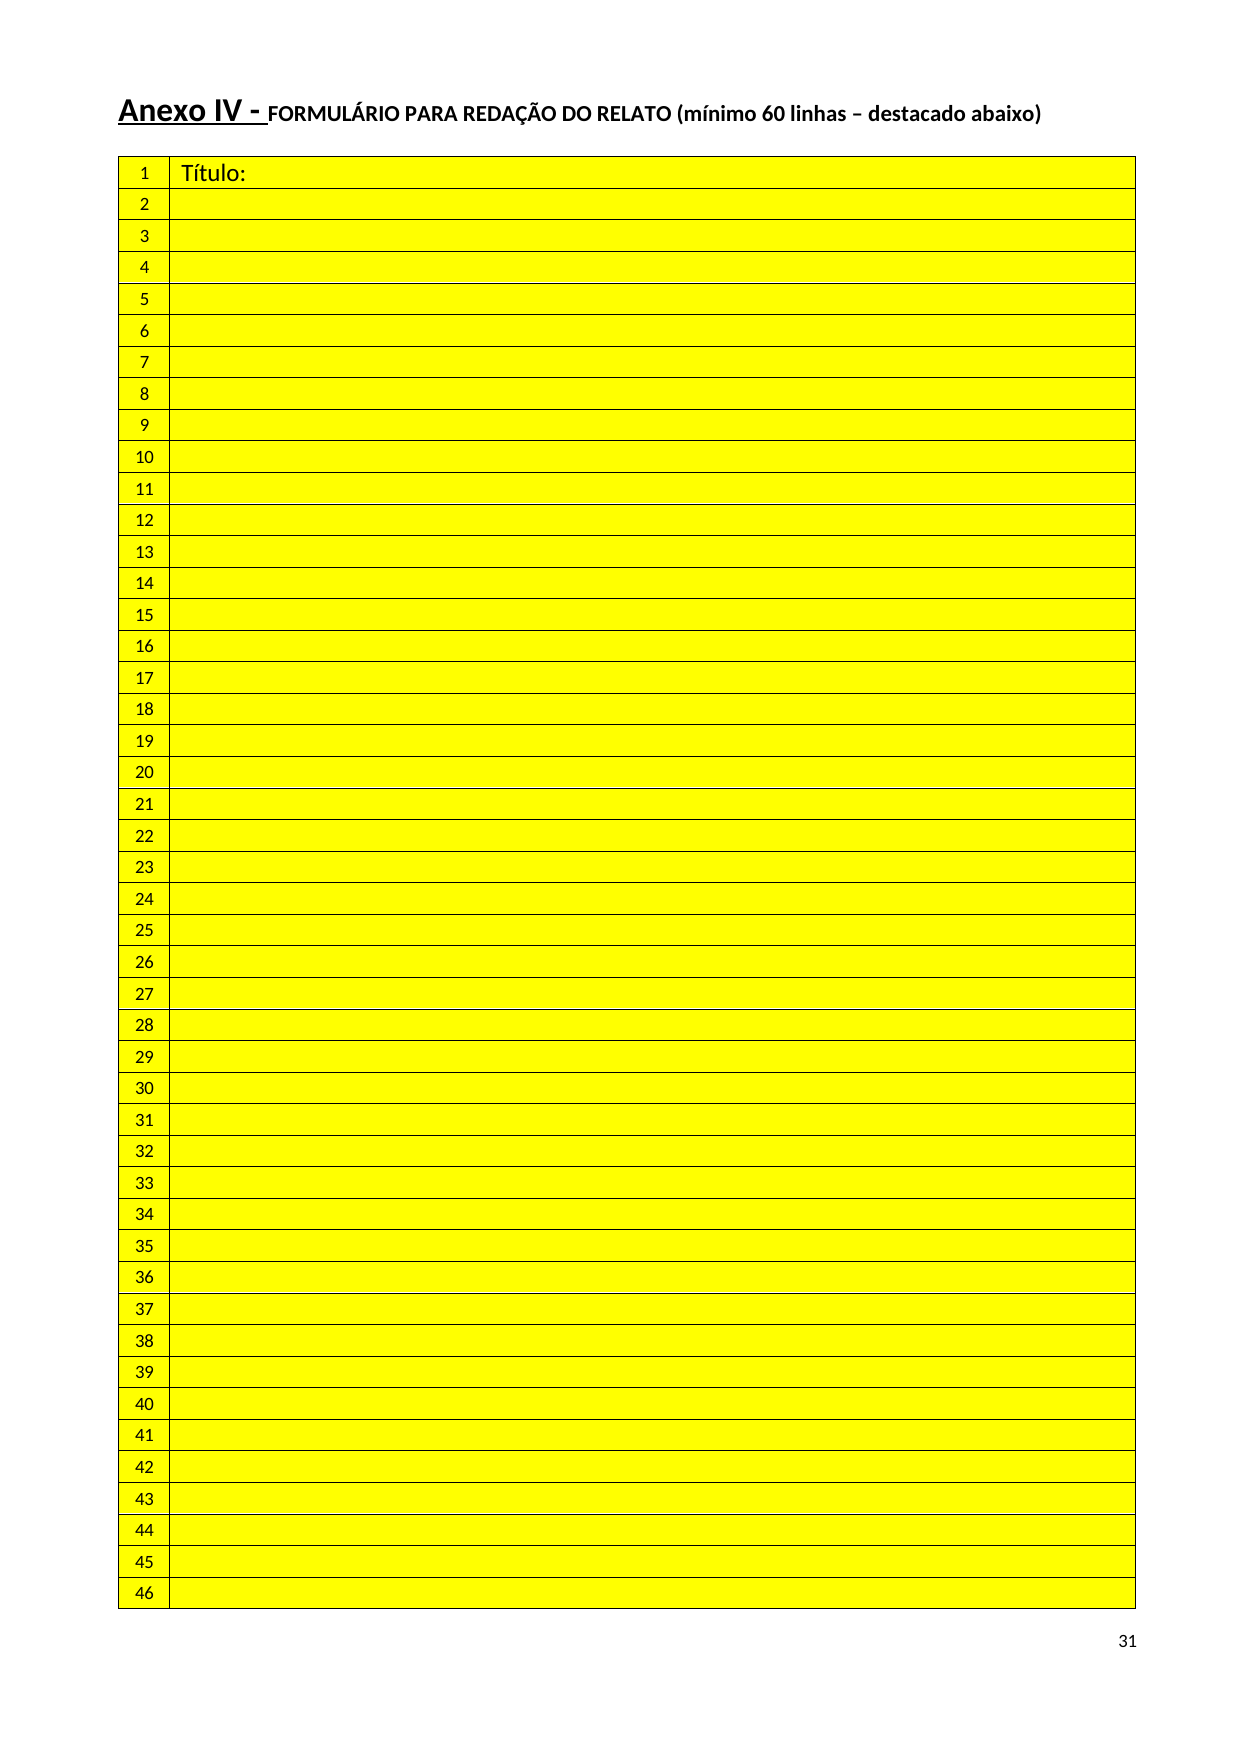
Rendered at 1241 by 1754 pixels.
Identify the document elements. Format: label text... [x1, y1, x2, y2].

table_cell 40 [119, 1388, 169, 1419]
table_cell [1124, 1262, 1135, 1292]
table_cell 43 [119, 1483, 169, 1513]
table_cell [1124, 599, 1135, 630]
table_cell [1124, 662, 1135, 693]
table_cell [1124, 473, 1135, 503]
table_cell [1124, 915, 1135, 945]
table_cell [1124, 1104, 1135, 1135]
table_cell [170, 252, 181, 282]
table_cell 36 [119, 1262, 169, 1292]
table_cell [1124, 284, 1135, 314]
table_cell [170, 1010, 181, 1040]
table_cell [1124, 441, 1135, 472]
table_cell [170, 694, 181, 724]
table_cell [1124, 1167, 1135, 1198]
table_cell 9 [119, 410, 169, 440]
table_cell [170, 946, 181, 977]
table_cell 15 [119, 599, 169, 630]
table_cell 12 [119, 505, 169, 535]
table_cell 5 [119, 284, 169, 314]
table_cell 18 [119, 694, 169, 724]
table_cell [1124, 757, 1135, 787]
table_cell [170, 347, 181, 377]
table_cell [1124, 820, 1135, 851]
table_cell [1124, 725, 1135, 756]
table_cell [170, 568, 181, 598]
table_cell 11 [119, 473, 169, 503]
table_cell [1124, 505, 1135, 535]
table_cell [170, 284, 181, 314]
table_cell [170, 1041, 181, 1072]
table_cell 33 [119, 1167, 169, 1198]
table_cell 3 [119, 220, 169, 251]
table_cell [170, 220, 181, 251]
table_cell [1124, 347, 1135, 377]
table_cell 10 [119, 441, 169, 472]
table_cell [170, 189, 181, 219]
table_cell [1124, 315, 1135, 346]
table_cell [1124, 1357, 1135, 1387]
table_cell [170, 1073, 181, 1103]
table_cell [170, 1578, 1135, 1608]
table_cell [170, 1483, 1135, 1513]
table_cell 29 [119, 1041, 169, 1072]
table_cell [170, 410, 181, 440]
table_cell 8 [119, 378, 169, 409]
table_cell [170, 1357, 181, 1387]
table_cell 39 [119, 1357, 169, 1387]
table_cell [170, 757, 181, 787]
table_cell 2 [119, 189, 169, 219]
table_cell [170, 1136, 181, 1166]
table_cell [1124, 1199, 1135, 1229]
table_cell [1124, 631, 1135, 661]
table_cell [170, 978, 181, 1008]
table_cell 24 [119, 883, 169, 914]
table_cell [1124, 568, 1135, 598]
table_cell [170, 536, 181, 567]
table_cell [170, 1420, 1135, 1450]
table_cell [170, 1230, 181, 1261]
table_cell 42 [119, 1451, 169, 1482]
table_cell [1124, 978, 1135, 1008]
table_cell [1124, 410, 1135, 440]
table_cell [170, 473, 181, 503]
table_cell [1124, 946, 1135, 977]
table_cell [170, 852, 181, 882]
table_cell [170, 915, 181, 945]
table_cell 44 [119, 1515, 169, 1545]
table_cell [170, 1546, 1135, 1577]
table_cell 27 [119, 978, 169, 1008]
table_cell [170, 820, 181, 851]
table_cell [170, 1294, 181, 1324]
table_cell 37 [119, 1294, 169, 1324]
table_cell [170, 441, 181, 472]
table_cell 25 [119, 915, 169, 945]
table_cell [1124, 536, 1135, 567]
table_cell [1124, 1230, 1135, 1261]
table_cell [1124, 1325, 1135, 1356]
table_cell [1124, 694, 1135, 724]
table_cell [170, 1451, 1135, 1482]
table_cell [1124, 1010, 1135, 1040]
table_cell 41 [119, 1420, 169, 1450]
table_cell [170, 1262, 181, 1292]
table_cell [1124, 1136, 1135, 1166]
table_cell 14 [119, 568, 169, 598]
table_cell [1124, 1294, 1135, 1324]
table_cell [170, 662, 181, 693]
table_cell 28 [119, 1010, 169, 1040]
table_cell 6 [119, 315, 169, 346]
table_cell 4 [119, 252, 169, 282]
table_cell [170, 725, 181, 756]
table_cell 45 [119, 1546, 169, 1577]
table_cell 38 [119, 1325, 169, 1356]
table_cell 26 [119, 946, 169, 977]
table_cell [170, 599, 181, 630]
table_cell 46 [119, 1578, 169, 1608]
table_cell [1124, 883, 1135, 914]
table_cell 21 [119, 789, 169, 819]
table_cell 31 [119, 1104, 169, 1135]
table_cell [1124, 189, 1135, 219]
table_cell [170, 631, 181, 661]
table_cell 32 [119, 1136, 169, 1166]
table_cell [170, 505, 181, 535]
table_cell [1124, 852, 1135, 882]
table_cell [1124, 1041, 1135, 1072]
table_cell [170, 1388, 181, 1419]
table_cell [170, 1167, 181, 1198]
table_cell [170, 1199, 181, 1229]
table_header 1 [119, 157, 169, 188]
table_cell [170, 883, 181, 914]
table_cell [1124, 378, 1135, 409]
table_cell 23 [119, 852, 169, 882]
table_cell [1124, 1073, 1135, 1103]
table_cell [1124, 789, 1135, 819]
table_cell [170, 1104, 181, 1135]
table_cell [170, 378, 181, 409]
table_cell 16 [119, 631, 169, 661]
text Anexo IV - FORMULÁRIO PARA REDAÇÃO DO RELATO (mínimo 60 linhas – destacado abaixo) [118, 89, 1137, 129]
table_cell [170, 315, 181, 346]
table_cell 7 [119, 347, 169, 377]
table_cell 22 [119, 820, 169, 851]
table_cell 30 [119, 1073, 169, 1103]
table_cell 34 [119, 1199, 169, 1229]
table_cell [1124, 220, 1135, 251]
table_cell 19 [119, 725, 169, 756]
table_cell [170, 1325, 181, 1356]
table_cell 17 [119, 662, 169, 693]
table_cell 35 [119, 1230, 169, 1261]
table_cell [1124, 252, 1135, 282]
table_cell [1124, 1388, 1135, 1419]
table_cell [170, 1515, 1135, 1545]
table_cell [170, 789, 181, 819]
table_cell 13 [119, 536, 169, 567]
table_cell 20 [119, 757, 169, 787]
